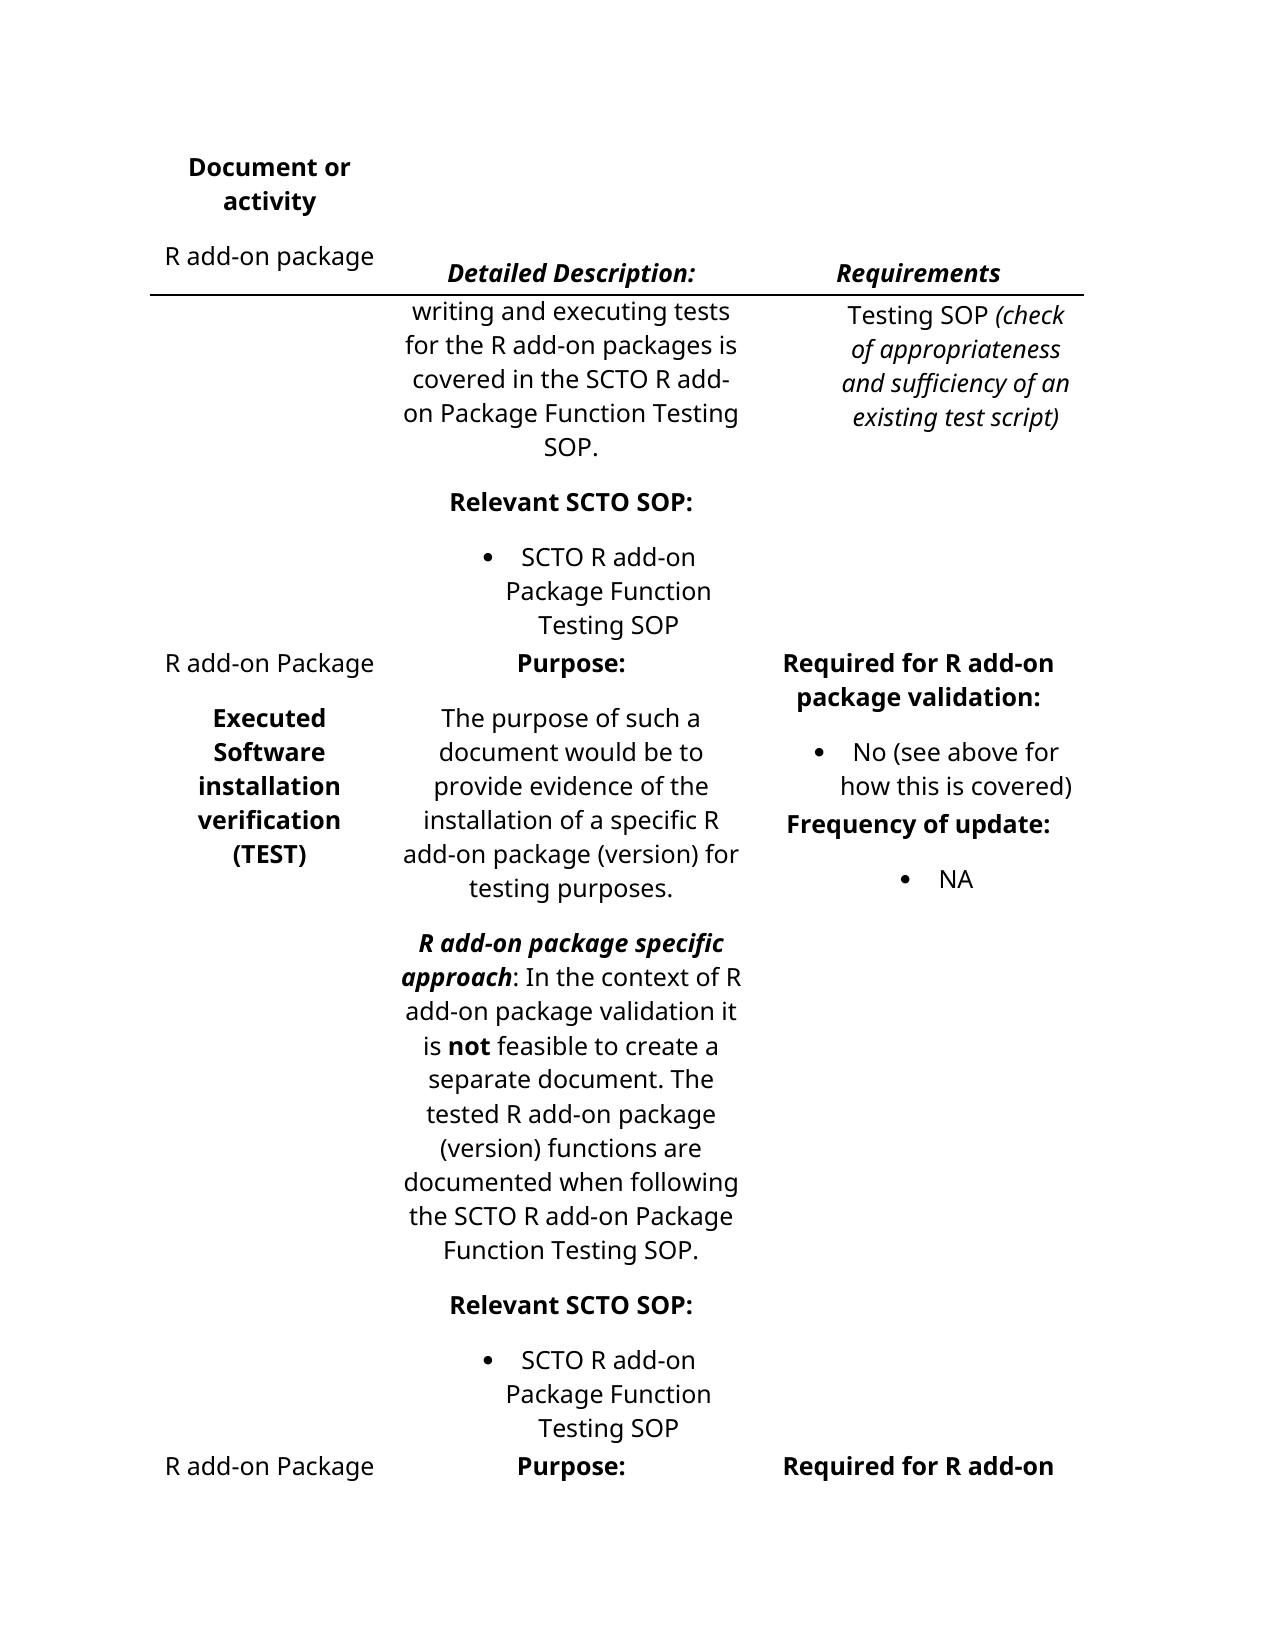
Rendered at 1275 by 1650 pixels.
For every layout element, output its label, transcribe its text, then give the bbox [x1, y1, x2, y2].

table_header Table 3: R add-on Package Validation: Detailed Description of Required Documents and Activities [139, 150, 1114, 1482]
